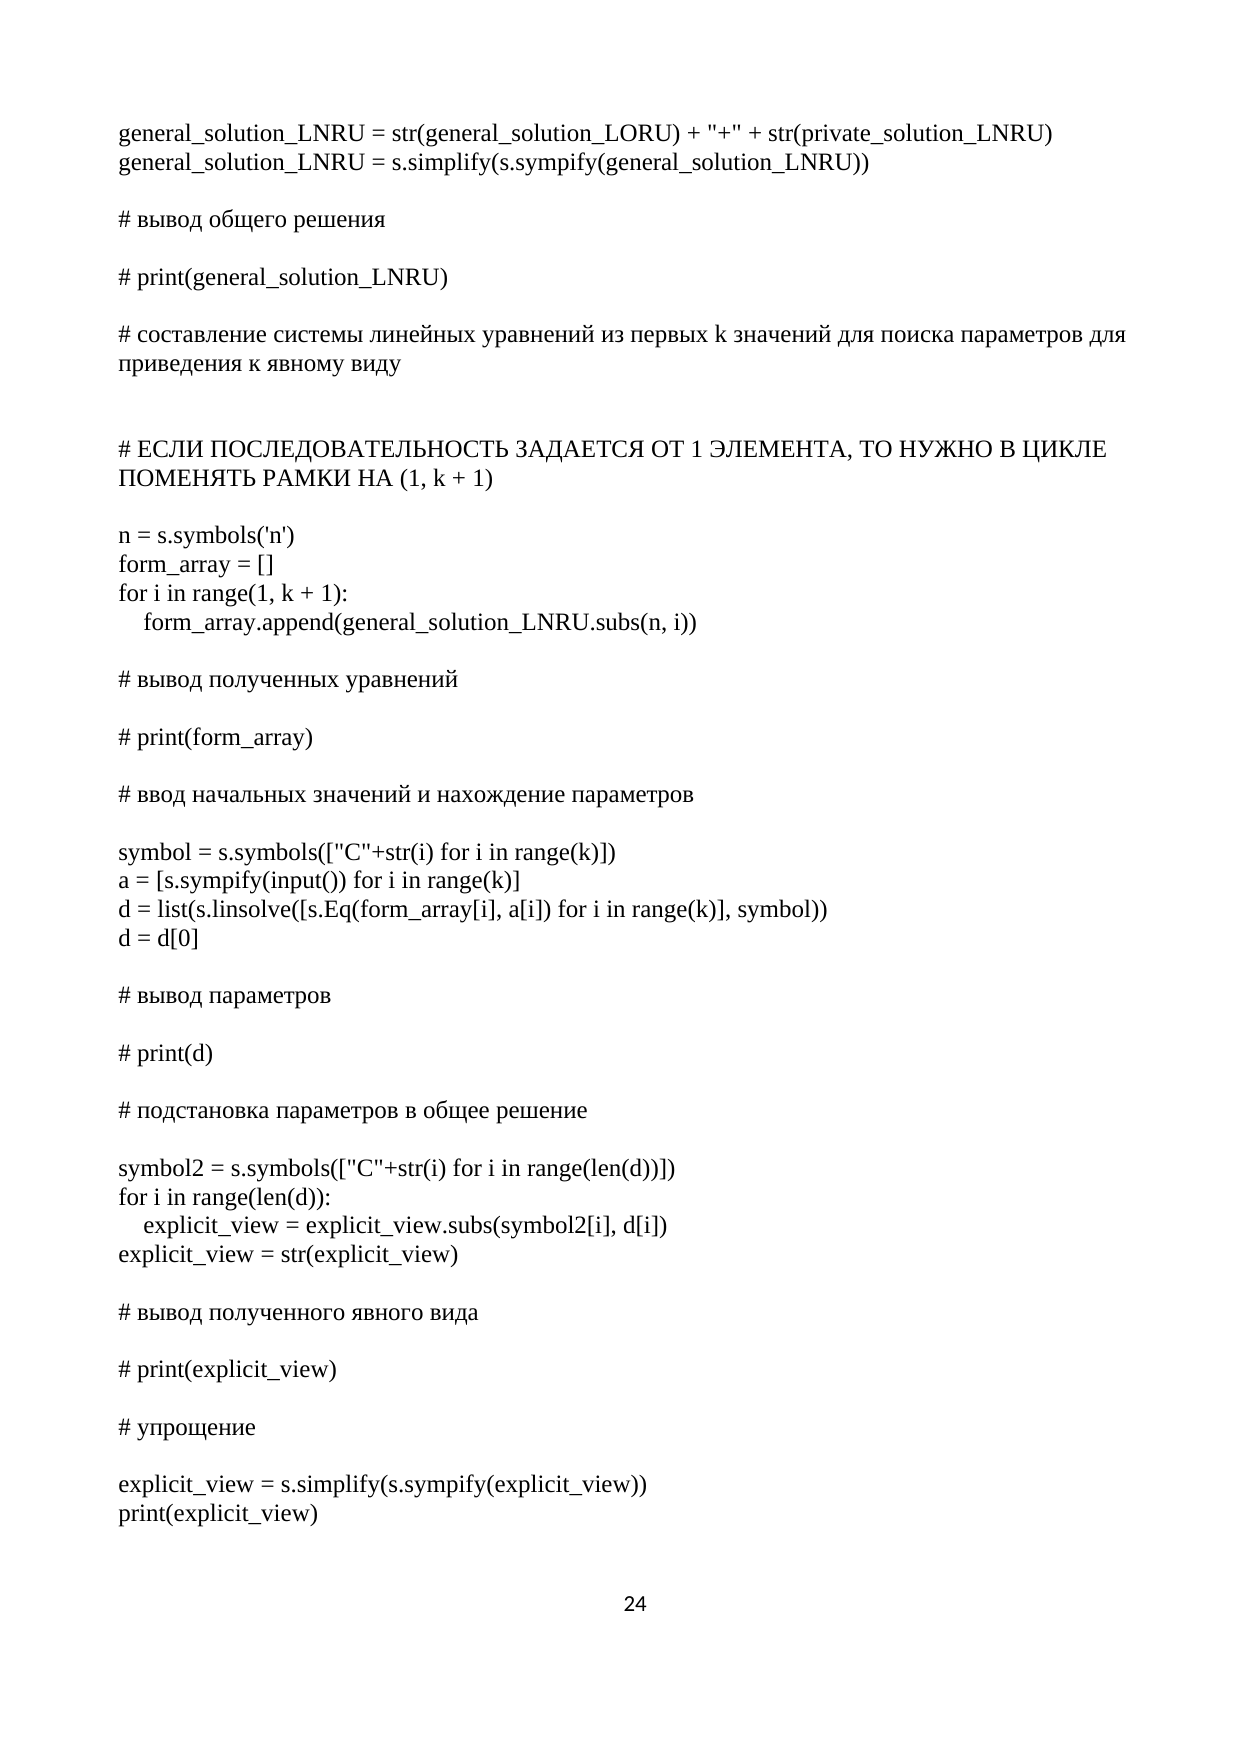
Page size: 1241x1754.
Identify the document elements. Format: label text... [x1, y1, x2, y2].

text # ввод начальных значений и нахождение параметров [118, 779, 1152, 808]
text # вывод параметров [118, 981, 1152, 1009]
text d = list(s.linsolve([s.Eq(form_array[i], a[i]) for i in range(k)], symbol)) [118, 894, 1152, 923]
text explicit_view = explicit_view.subs(symbol2[i], d[i]) [118, 1211, 1152, 1239]
text # вывод общего решения [118, 204, 1152, 233]
text symbol2 = s.symbols(["C"+str(i) for i in range(len(d))]) [118, 1153, 1152, 1182]
text # ЕСЛИ ПОСЛЕДОВАТЕЛЬНОСТЬ ЗАДАЕТСЯ ОТ 1 ЭЛЕМЕНТА, ТО НУЖНО В ЦИКЛЕ ПОМЕНЯТЬ РАМКИ НА (1, k + 1) [118, 434, 1152, 492]
text explicit_view = str(explicit_view) [118, 1239, 1152, 1268]
text general_solution_LNRU = str(general_solution_LORU) + "+" + str(private_solution_LNRU) [118, 118, 1152, 147]
text explicit_view = s.simplify(s.sympify(explicit_view)) [118, 1469, 1152, 1498]
text for i in range(len(d)): [118, 1182, 1152, 1211]
text a = [s.sympify(input()) for i in range(k)] [118, 866, 1152, 894]
text general_solution_LNRU = s.simplify(s.sympify(general_solution_LNRU)) [118, 147, 1152, 176]
text # составление системы линейных уравнений из первых k значений для поиска параметров для приведения к явному виду [118, 319, 1152, 377]
text for i in range(1, k + 1): [118, 578, 1152, 607]
text # вывод полученного явного вида [118, 1297, 1152, 1326]
text # print(form_array) [118, 722, 1152, 751]
text print(explicit_view) [118, 1498, 1152, 1527]
text # print(explicit_view) [118, 1354, 1152, 1383]
text form_array.append(general_solution_LNRU.subs(n, i)) [118, 607, 1152, 636]
text form_array = [] [118, 549, 1152, 578]
text symbol = s.symbols(["C"+str(i) for i in range(k)]) [118, 837, 1152, 866]
text d = d[0] [118, 923, 1152, 952]
text # упрощение [118, 1412, 1152, 1441]
text n = s.symbols('n') [118, 521, 1152, 549]
text # вывод полученных уравнений [118, 664, 1152, 693]
text # подстановка параметров в общее решение [118, 1096, 1152, 1124]
text # print(general_solution_LNRU) [118, 262, 1152, 291]
text # print(d) [118, 1038, 1152, 1067]
